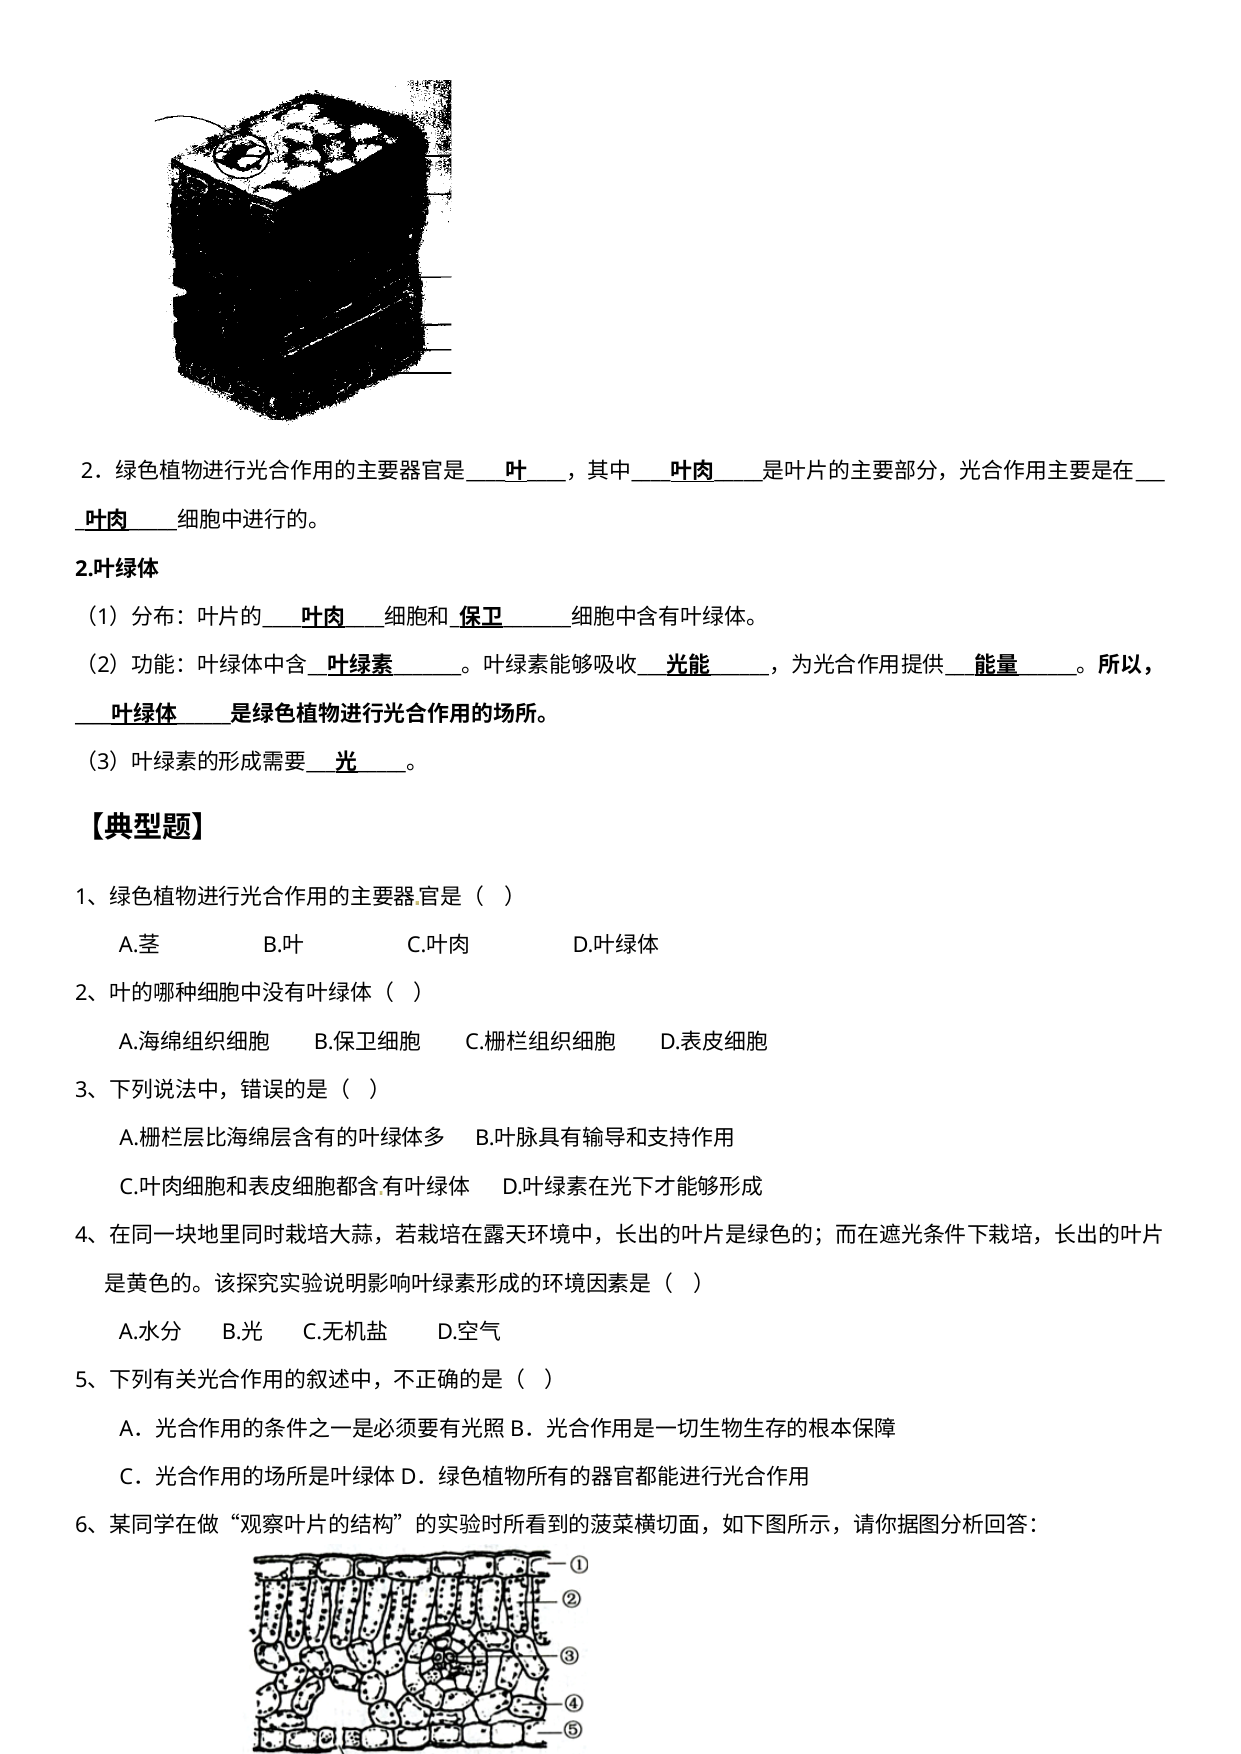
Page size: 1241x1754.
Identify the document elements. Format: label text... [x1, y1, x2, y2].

text 5、下列有关光合作用的叙述中，不正确的是（ ） [75, 1362, 1165, 1395]
text 6、某同学在做“观察叶片的结构”的实验时所看到的菠菜横切面，如下图所示，请你据图分析回答： [75, 1507, 1165, 1539]
text （1）分布：叶片的____叶肉____细胞和_保卫_______细胞中含有叶绿体。 [75, 598, 1165, 631]
text A．光合作用的条件之一是必须要有光照 B．光合作用是一切生物生存的根本保障 [75, 1411, 1165, 1443]
text C．光合作用的场所是叶绿体 D．绿色植物所有的器官都能进行光合作用 [75, 1459, 1165, 1491]
picture [242, 1544, 589, 1754]
text A.海绵组织细胞 B.保卫细胞 C.栅栏组织细胞 D.表皮细胞 [75, 1023, 1165, 1056]
text 【典型题】 [75, 792, 1165, 857]
text 2、叶的哪种细胞中没有叶绿体（ ） [75, 975, 1165, 1008]
text （2）功能：叶绿体中含__叶绿素_______。叶绿素能够吸收___光能______，为光合作用提供___能量______。所以，____叶绿体______是绿色植物进行光合作用的场所。 [75, 647, 1165, 728]
text （3）叶绿素的形成需要___光_____。 [75, 744, 1165, 776]
text 3、下列说法中，错误的是（ ） [75, 1072, 1165, 1104]
text C.叶肉细胞和表皮细胞都含有叶绿体 D.叶绿素在光下才能够形成 [75, 1168, 1165, 1201]
text 1、绿色植物进行光合作用的主要器官是（ ） [75, 878, 1165, 911]
text 2．绿色植物进行光合作用的主要器官是____叶____，其中____叶肉_____是叶片的主要部分，光合作用主要是在____叶肉_____细胞中进行的。 [75, 453, 1165, 534]
text A.栅栏层比海绵层含有的叶绿体多 B.叶脉具有输导和支持作用 [75, 1120, 1165, 1153]
text A.茎 B.叶 C.叶肉 D.叶绿体o [75, 927, 1165, 959]
text A.水分 B.光 C.无机盐 D.空气 [75, 1314, 1165, 1346]
list 叶绿体 [75, 550, 1165, 583]
text 4、在同一块地里同时栽培大蒜，若栽培在露天环境中，长出的叶片是绿色的；而在遮光条件下栽培，长出的叶片是黄色的。该探究实验说明影响叶绿素形成的环境因素是（ ） [75, 1217, 1165, 1298]
